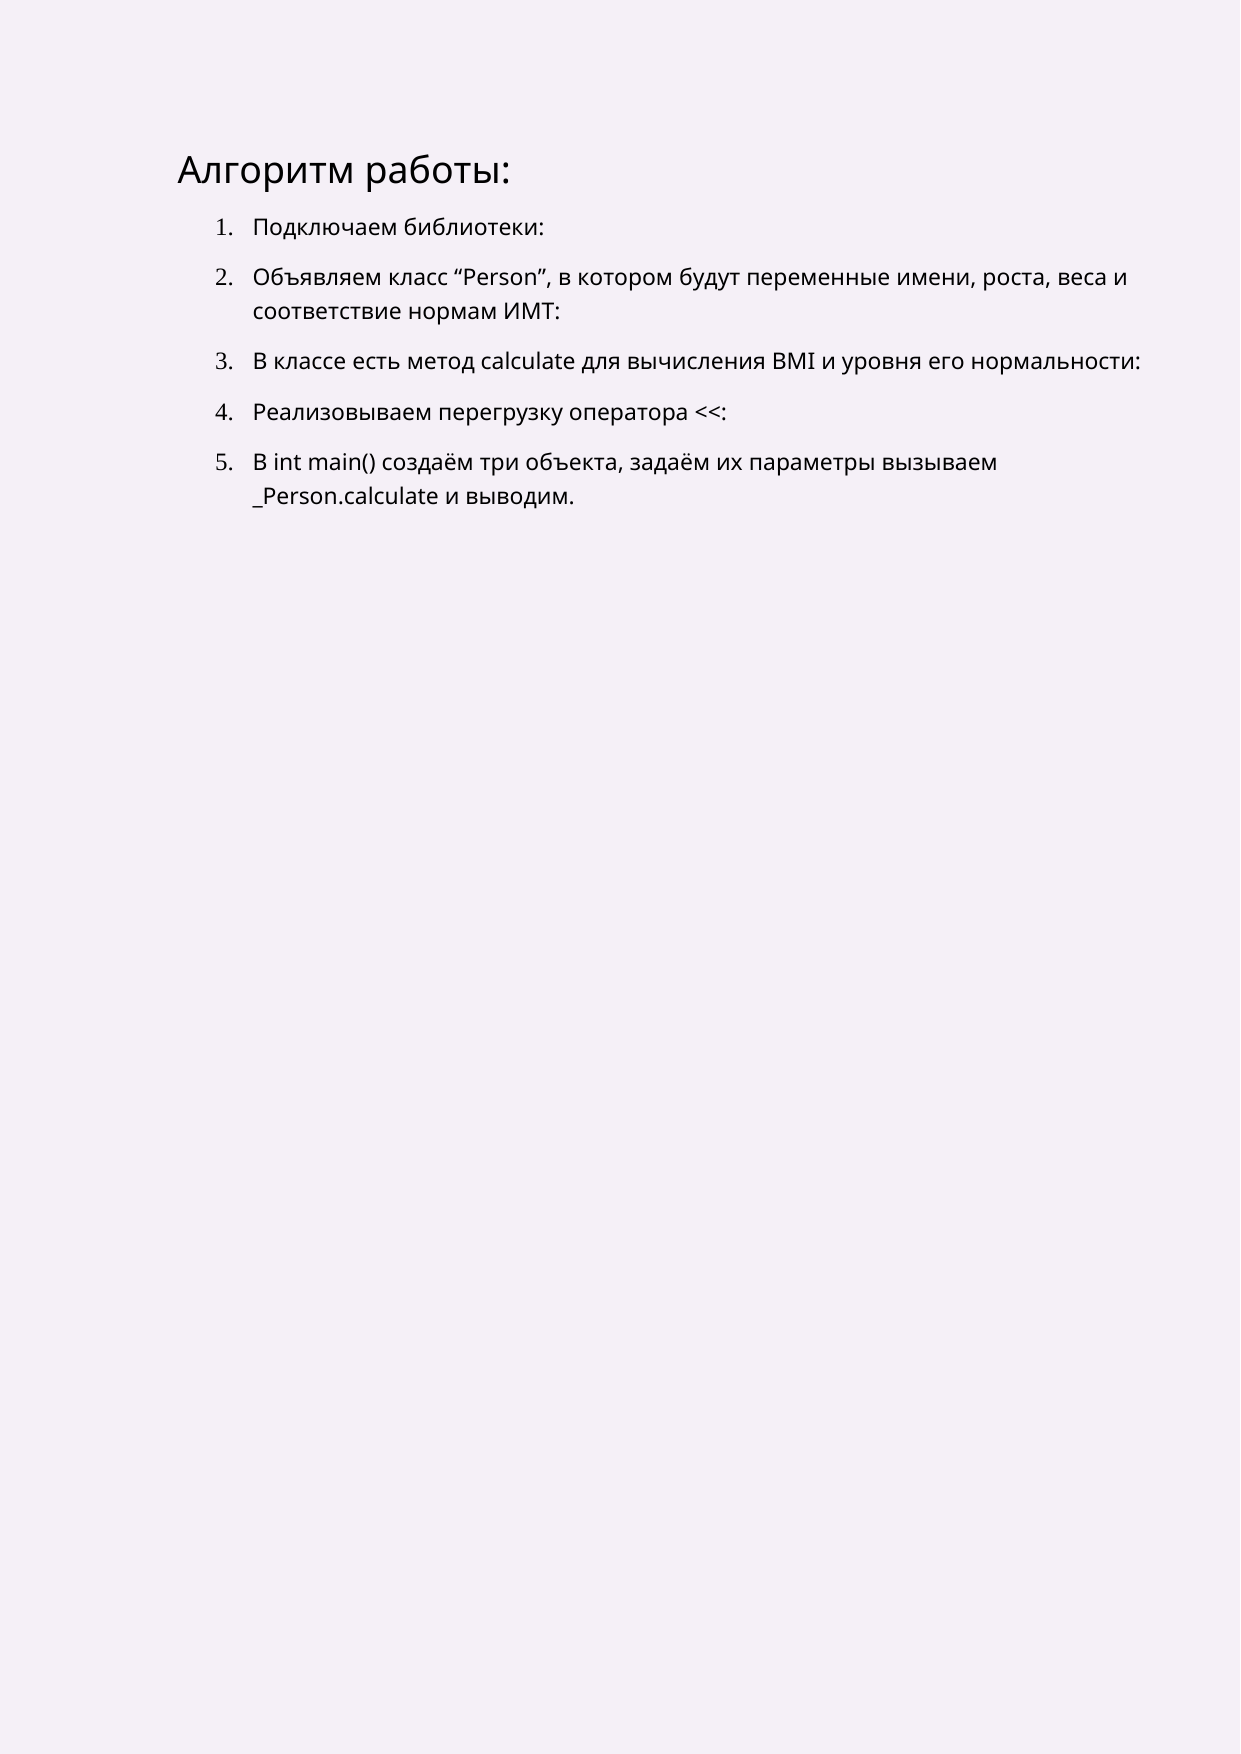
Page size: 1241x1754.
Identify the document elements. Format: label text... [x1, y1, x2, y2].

list Объявляем класс “Person”, в котором будут переменные имени, роста, веса и соответствие нормам ИМТ: [215, 261, 1152, 326]
list В int main() создаём три объекта, задаём их параметры вызываем _Person.calculate и выводим. [215, 446, 1152, 511]
list В классе есть метод calculate для вычисления BMI и уровня его нормальности: [215, 345, 1152, 377]
list Подключаем библиотеки: [215, 211, 1152, 242]
subtitle Алгоритм работы: [177, 143, 1152, 194]
list Реализовываем перегрузку оператора <<: [215, 396, 1152, 427]
